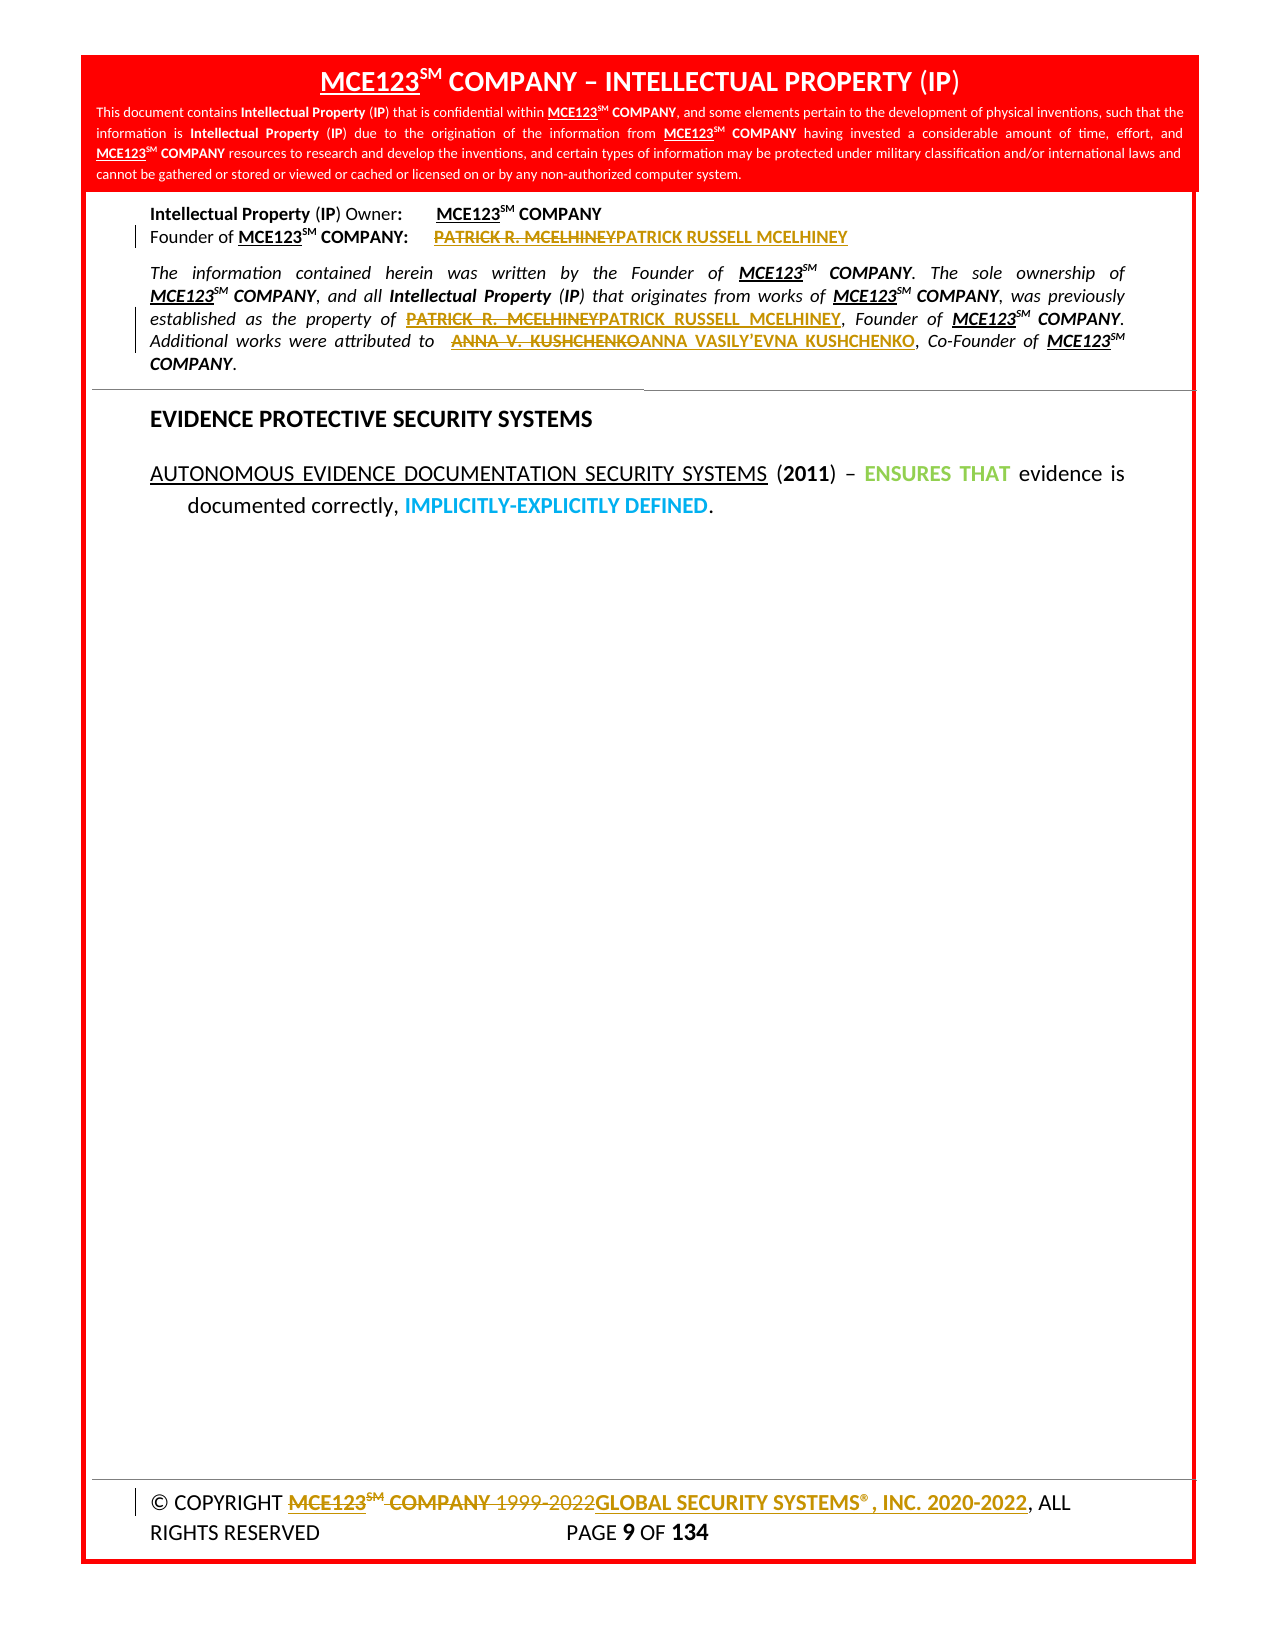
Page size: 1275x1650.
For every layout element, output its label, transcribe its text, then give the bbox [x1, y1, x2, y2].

text AUTONOMOUS EVIDENCE DOCUMENTATION SECURITY SYSTEMS (2011) – ENSURES THAT evidence is documented correctly, IMPLICITLY-EXPLICITLY DEFINED. [150, 459, 1125, 519]
text EVIDENCE PROTECTIVE SECURITY SYSTEMS [150, 403, 1125, 434]
